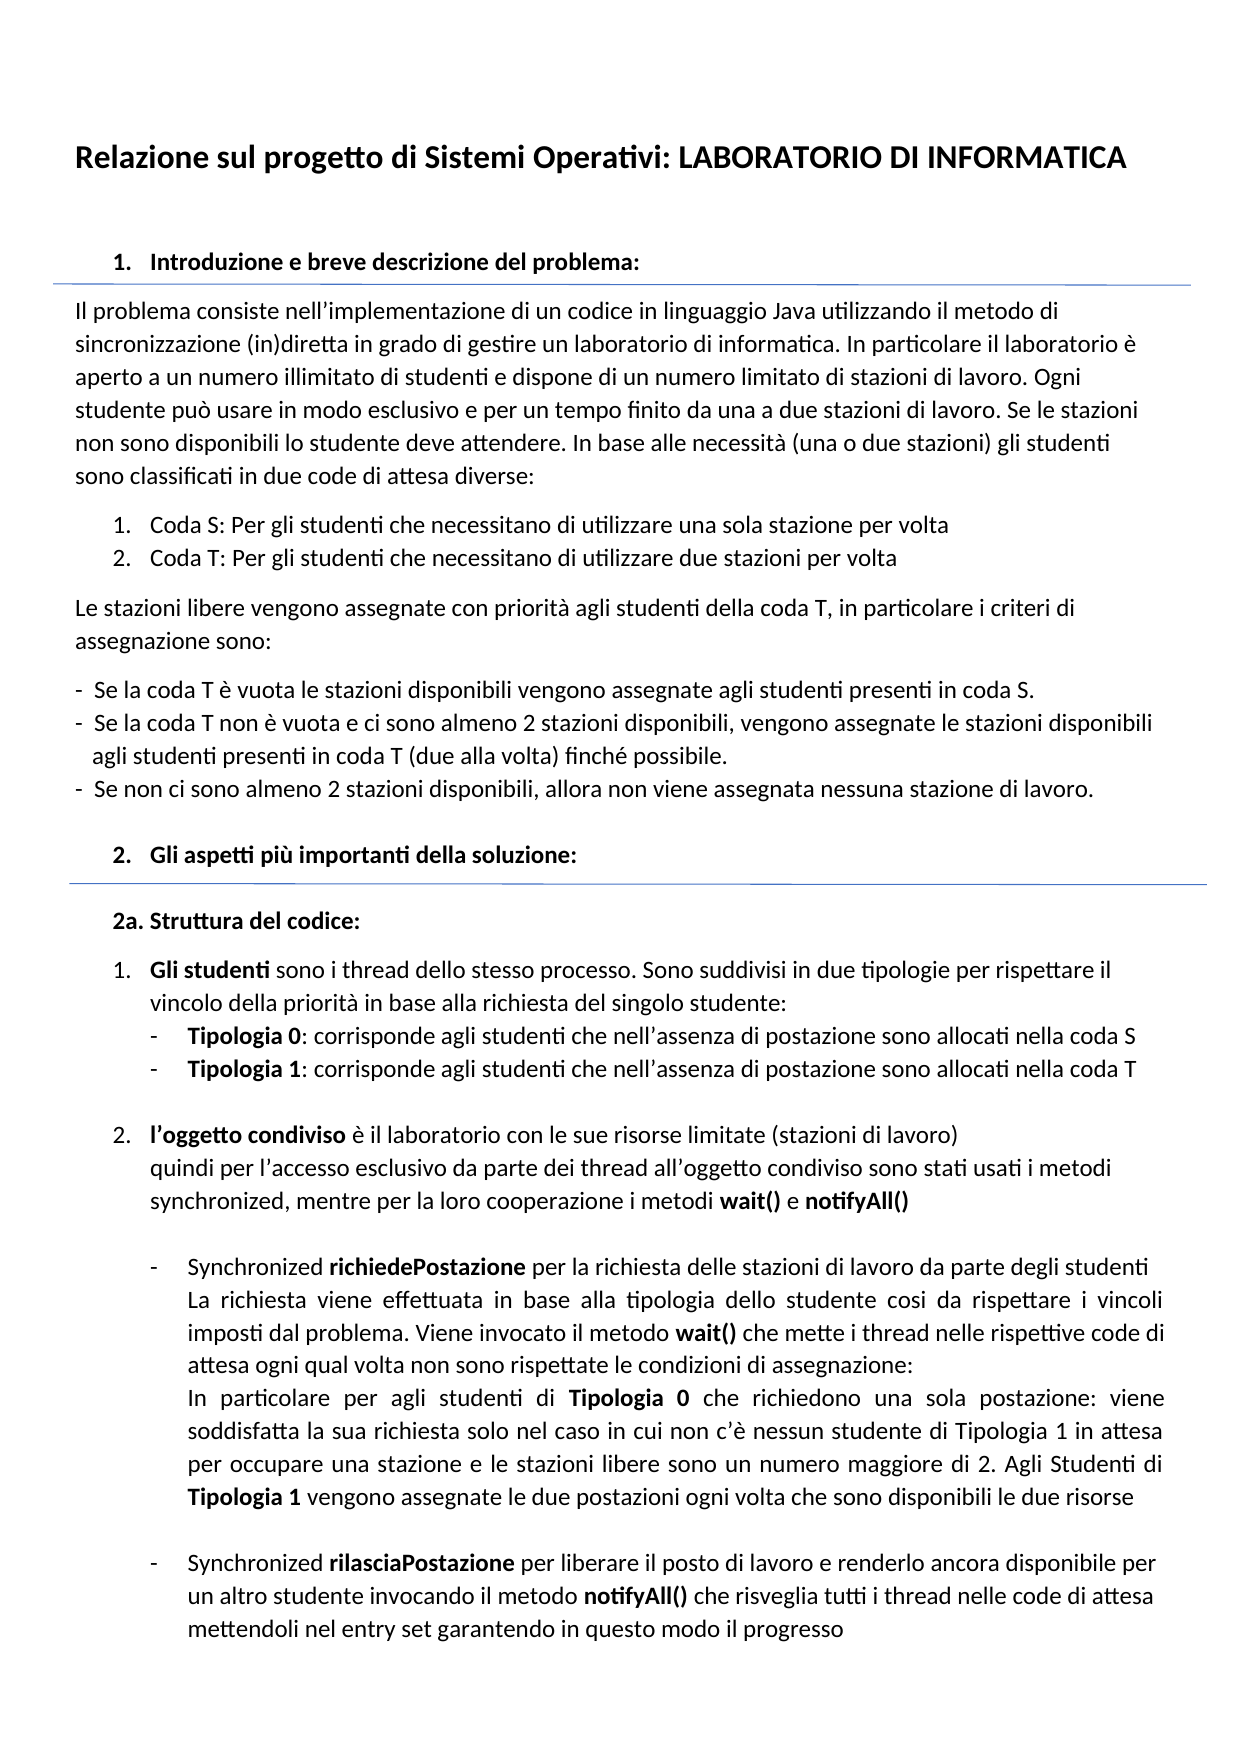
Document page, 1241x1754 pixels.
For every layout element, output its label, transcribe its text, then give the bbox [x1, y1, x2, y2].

list Synchronized rilasciaPostazione per liberare il posto di lavoro e renderlo ancora disponibile per un altro studente invocando il metodo notifyAll() che risveglia tutti i thread nelle code di attesa mettendoli nel entry set garantendo in questo modo il progresso [150, 1547, 1165, 1643]
list Gli aspetti più importanti della soluzione: [112, 839, 1165, 870]
list l’oggetto condiviso è il laboratorio con le sue risorse limitate (stazioni di lavoro) [112, 1119, 1165, 1150]
text - Se la coda T non è vuota e ci sono almeno 2 stazioni disponibili, vengono assegnate le stazioni disponibili [75, 707, 1165, 738]
text Il problema consiste nell’implementazione di un codice in linguaggio Java utilizzando il metodo di sincronizzazione (in)diretta in grado di gestire un laboratorio di informatica. In particolare il laboratorio è aperto a un numero illimitato di studenti e dispone di un numero limitato di stazioni di lavoro. Ogni studente può usare in modo esclusivo e per un tempo finito da una a due stazioni di lavoro. Se le stazioni non sono disponibili lo studente deve attendere. In base alle necessità (una o due stazioni) gli studenti sono classificati in due code di attesa diverse: [75, 295, 1165, 491]
list quindi per l’accesso esclusivo da parte dei thread all’oggetto condiviso sono stati usati i metodi synchronized, mentre per la loro cooperazione i metodi wait() e notifyAll() [150, 1152, 1165, 1216]
list Coda S: Per gli studenti che necessitano di utilizzare una sola stazione per volta [112, 509, 1165, 540]
list Synchronized richiedePostazione per la richiesta delle stazioni di lavoro da parte degli studenti [150, 1251, 1165, 1281]
text agli studenti presenti in coda T (due alla volta) finché possibile. [75, 740, 1165, 771]
list Tipologia 1: corrisponde agli studenti che nell’assenza di postazione sono allocati nella coda T [150, 1053, 1165, 1084]
list Tipologia 0: corrisponde agli studenti che nell’assenza di postazione sono allocati nella coda S [150, 1020, 1165, 1051]
list Gli studenti sono i thread dello stesso processo. Sono suddivisi in due tipologie per rispettare il vincolo della priorità in base alla richiesta del singolo studente: [112, 954, 1165, 1018]
list Coda T: Per gli studenti che necessitano di utilizzare due stazioni per volta [112, 542, 1165, 573]
text Le stazioni libere vengono assegnate con priorità agli studenti della coda T, in particolare i criteri di assegnazione sono: [75, 592, 1165, 656]
text - Se la coda T è vuota le stazioni disponibili vengono assegnate agli studenti presenti in coda S. [75, 674, 1165, 705]
text 2a. Struttura del codice: [112, 905, 1165, 936]
list Introduzione e breve descrizione del problema: [112, 246, 1165, 276]
list In particolare per agli studenti di Tipologia 0 che richiedono una sola postazione: viene soddisfatta la sua richiesta solo nel caso in cui non c’è nessun studente di Tipologia 1 in attesa per occupare una stazione e le stazioni libere sono un numero maggiore di 2. Agli Studenti di Tipologia 1 vengono assegnate le due postazioni ogni volta che sono disponibili le due risorse [187, 1382, 1165, 1512]
text - Se non ci sono almeno 2 stazioni disponibili, allora non viene assegnata nessuna stazione di lavoro. [75, 773, 1165, 804]
list La richiesta viene effettuata in base alla tipologia dello studente cosi da rispettare i vincoli imposti dal problema. Viene invocato il metodo wait() che mette i thread nelle rispettive code di attesa ogni qual volta non sono rispettate le condizioni di assegnazione: [187, 1284, 1165, 1380]
text Relazione sul progetto di Sistemi Operativi: LABORATORIO DI INFORMATICA [75, 136, 1165, 176]
